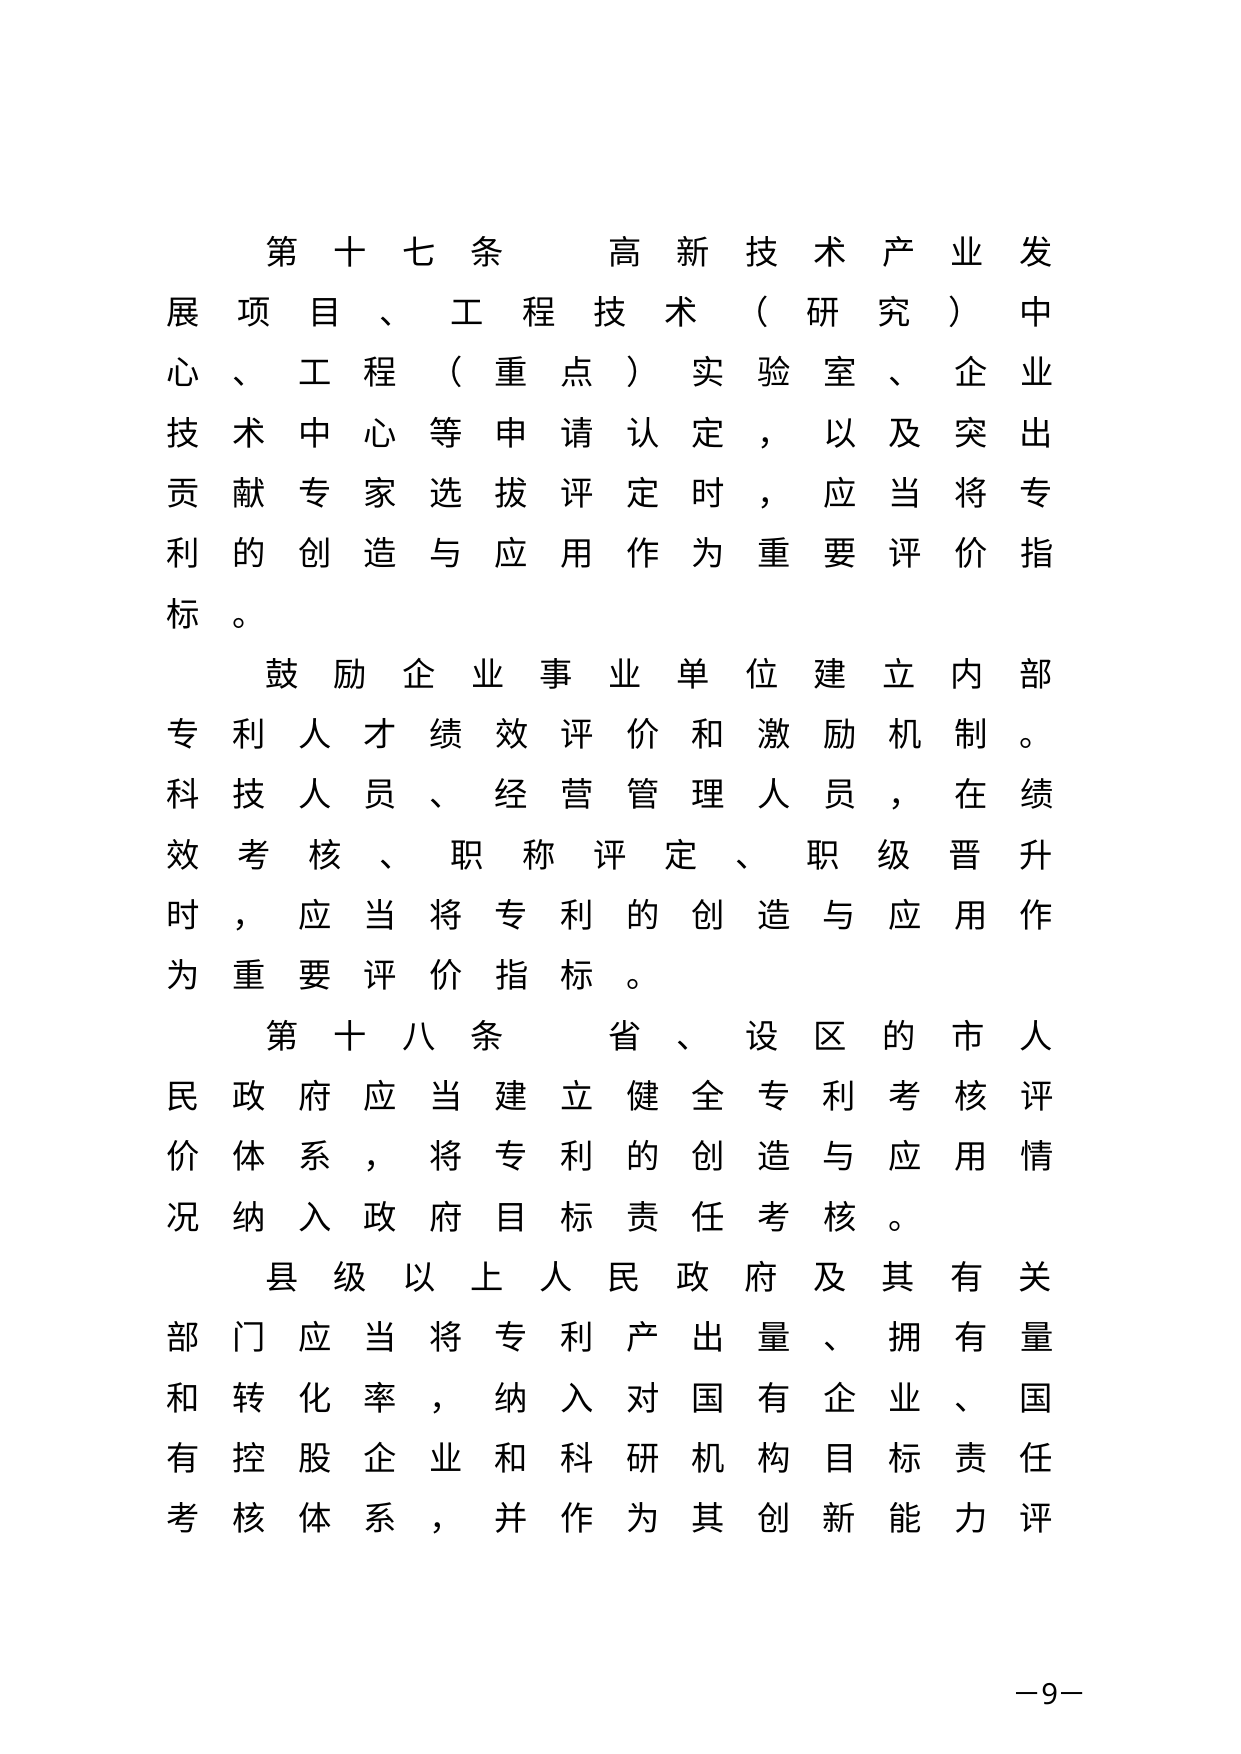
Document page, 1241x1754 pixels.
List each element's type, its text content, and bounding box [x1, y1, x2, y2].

text 第十八条 省、设区的市人民政府应当建立健全专利考核评价体系，将专利的创造与应用情况纳入政府目标责任考核。 [167, 1003, 1085, 1245]
text 鼓励企业事业单位建立内部专利人才绩效评价和激励机制。科技人员、经营管理人员，在绩效考核、职称评定、职级晋升时，应当将专利的创造与应用作为重要评价指标。 [167, 642, 1085, 1003]
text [167, 1245, 1085, 1546]
text 第十七条 高新技术产业发展项目、工程技术（研究）中心、工程（重点）实验室、企业技术中心等申请认定，以及突出贡献专家选拔评定时，应当将专利的创造与应用作为重要评价指标。 [167, 219, 1085, 642]
